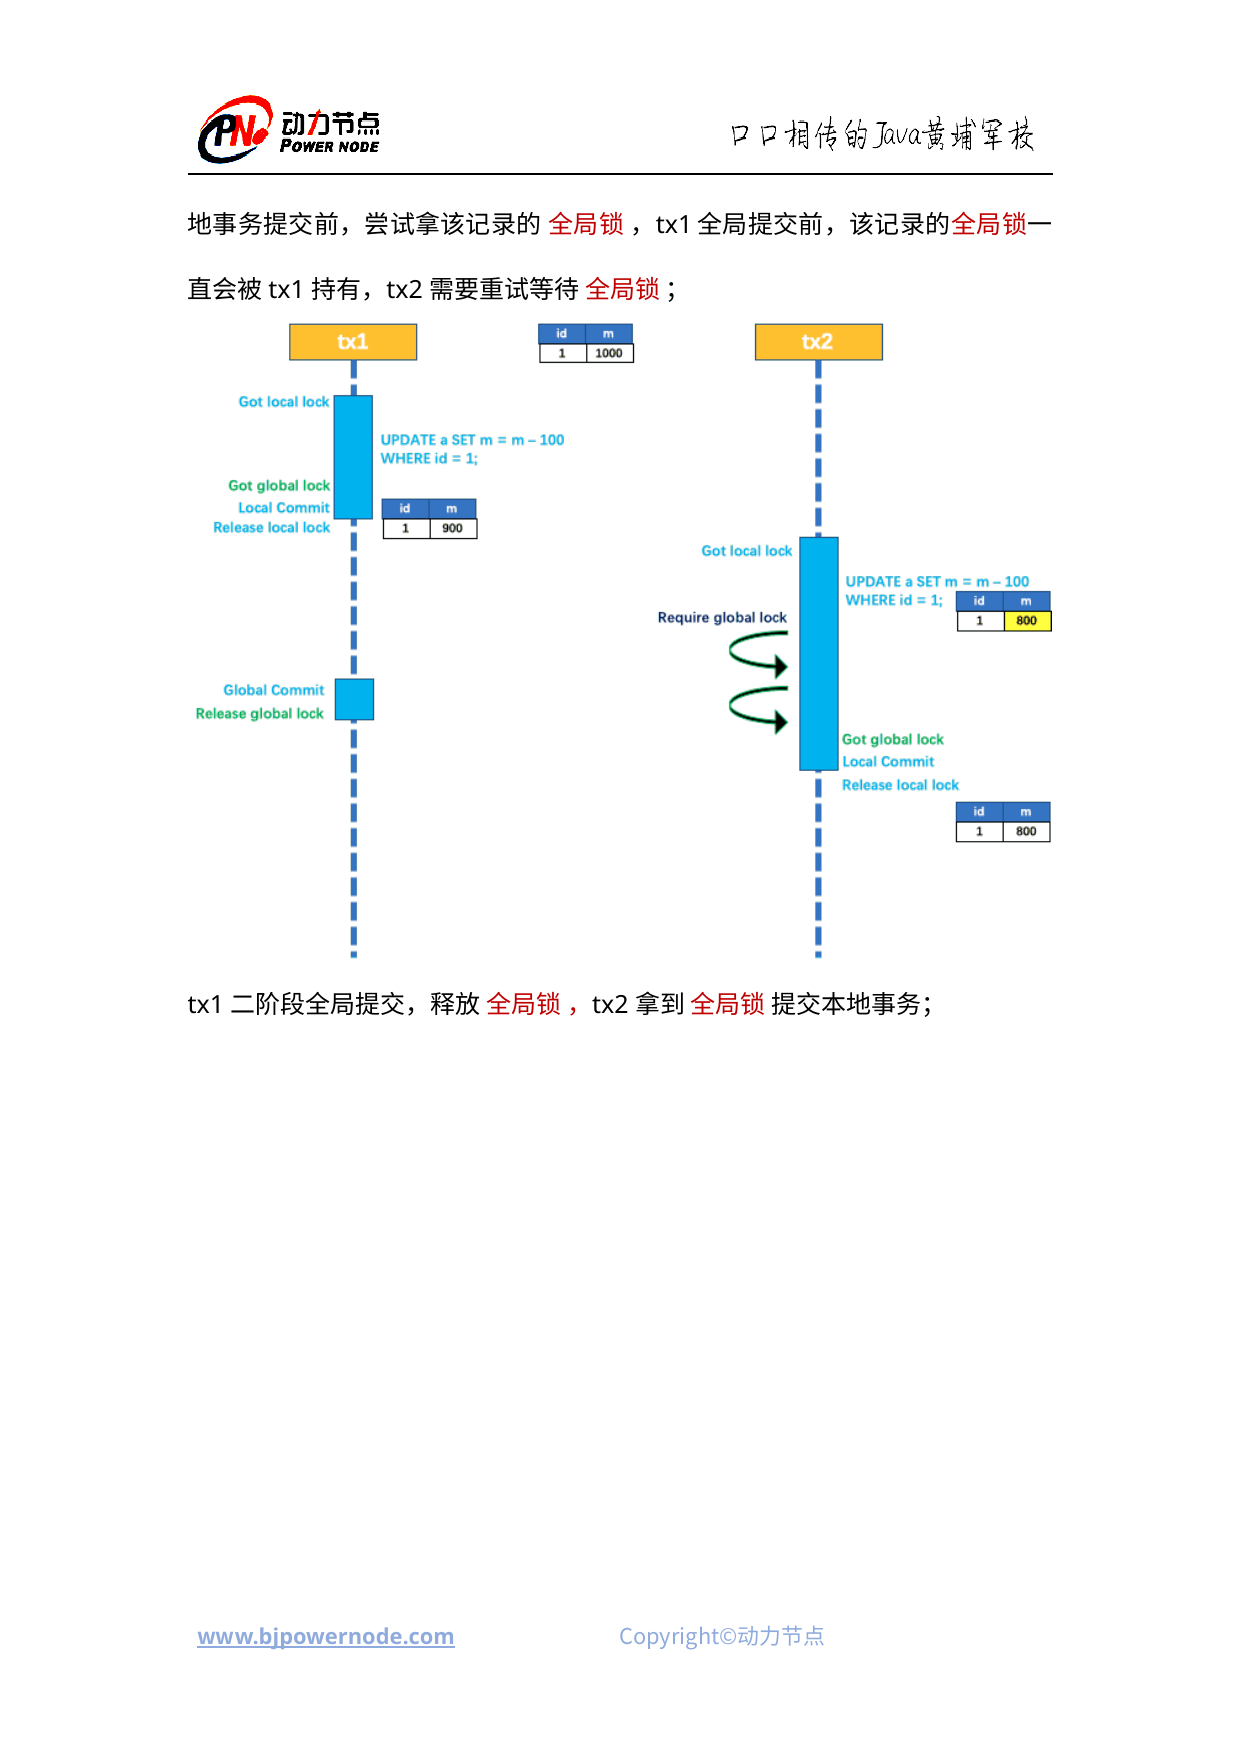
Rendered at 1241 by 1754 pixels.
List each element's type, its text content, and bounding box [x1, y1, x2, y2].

text tx2后开始，开启本地事务，拿到本地锁，更新操作 m = 900 - 100 = 800，本地事务提交前，尝试拿该记录的 全局锁 ，tx1全局提交前，该记录的全局锁一直会被 tx1 持有，tx2 需要重试等待 全局锁 ； [187, 191, 1053, 321]
text tx1 二阶段全局提交，释放 全局锁 ，tx2 拿到 全局锁 提交本地事务； [187, 971, 1053, 1036]
picture [187, 88, 1053, 172]
picture [187, 320, 1052, 962]
